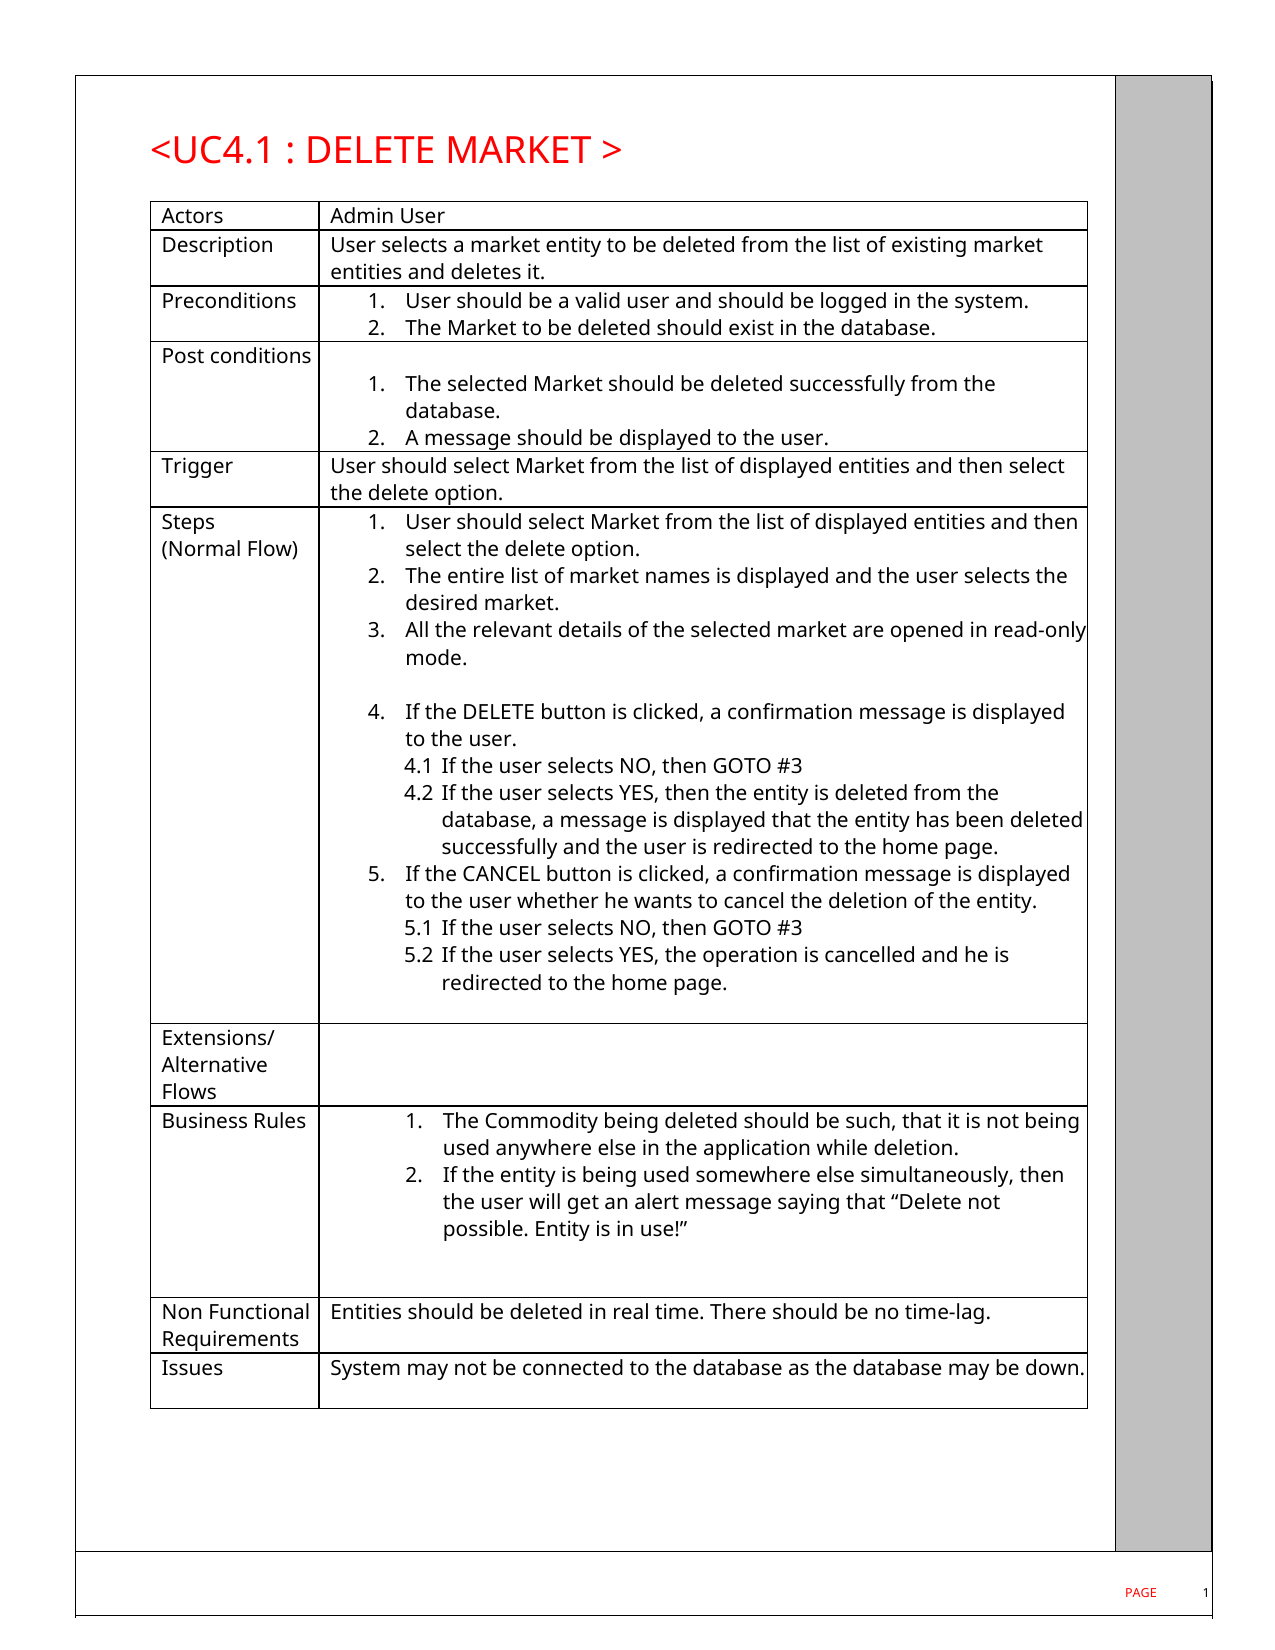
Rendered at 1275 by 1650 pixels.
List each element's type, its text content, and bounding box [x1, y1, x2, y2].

table_cell [320, 1024, 1087, 1105]
table_cell User selects a market entity to be deleted from the list of existing market entities and deletes it. [320, 231, 1087, 285]
table_cell Non Functional Requirements [151, 1298, 318, 1352]
table_cell System may not be connected to the database as the database may be down. [320, 1354, 1087, 1408]
table_header Actors [151, 202, 318, 229]
table_cell The selected Market should be deleted successfully from the database. A message should be displayed to the user. [320, 342, 1087, 451]
table_cell Business Rules [151, 1107, 318, 1296]
table_cell Preconditions [151, 287, 318, 341]
table_header Admin User [320, 202, 1087, 229]
table_cell Extensions/ Alternative Flows [151, 1024, 318, 1105]
table_cell Issues [151, 1354, 318, 1408]
subtitle <UC4.1 : DELETE MARKET > [150, 123, 1087, 174]
table_cell The Commodity being deleted should be such, that it is not being used anywhere else in the application while deletion. If the entity is being used somewhere else simultaneously, then the user will get an alert message saying that “Delete not possible. Entity is in use!” [320, 1107, 1087, 1296]
table_cell User should be a valid user and should be logged in the system. The Market to be deleted should exist in the database. [320, 287, 1087, 341]
table_cell Trigger [151, 452, 318, 506]
table_cell Description [151, 231, 318, 285]
table_cell Entities should be deleted in real time. There should be no time-lag. [320, 1298, 1087, 1352]
table_cell Steps (Normal Flow) [151, 508, 318, 1022]
table_cell Post conditions [151, 342, 318, 451]
table_cell User should select Market from the list of displayed entities and then select the delete option. [320, 452, 1087, 506]
table_cell User should select Market from the list of displayed entities and then select the delete option. The entire list of market names is displayed and the user selects the desired market. All the relevant details of the selected market are opened in read-only mode. If the DELETE button is clicked, a confirmation message is displayed to the user. If the user selects NO, then GOTO #3 If the user selects YES, then the entity is deleted from the database, a message is displayed that the entity has been deleted successfully and the user is redirected to the home page. If the CANCEL button is clicked, a confirmation message is displayed to the user whether he wants to cancel the deletion of the entity. If the user selects NO, then GOTO #3 If the user selects YES, the operation is cancelled and he is redirected to the home page. [320, 508, 1087, 1022]
